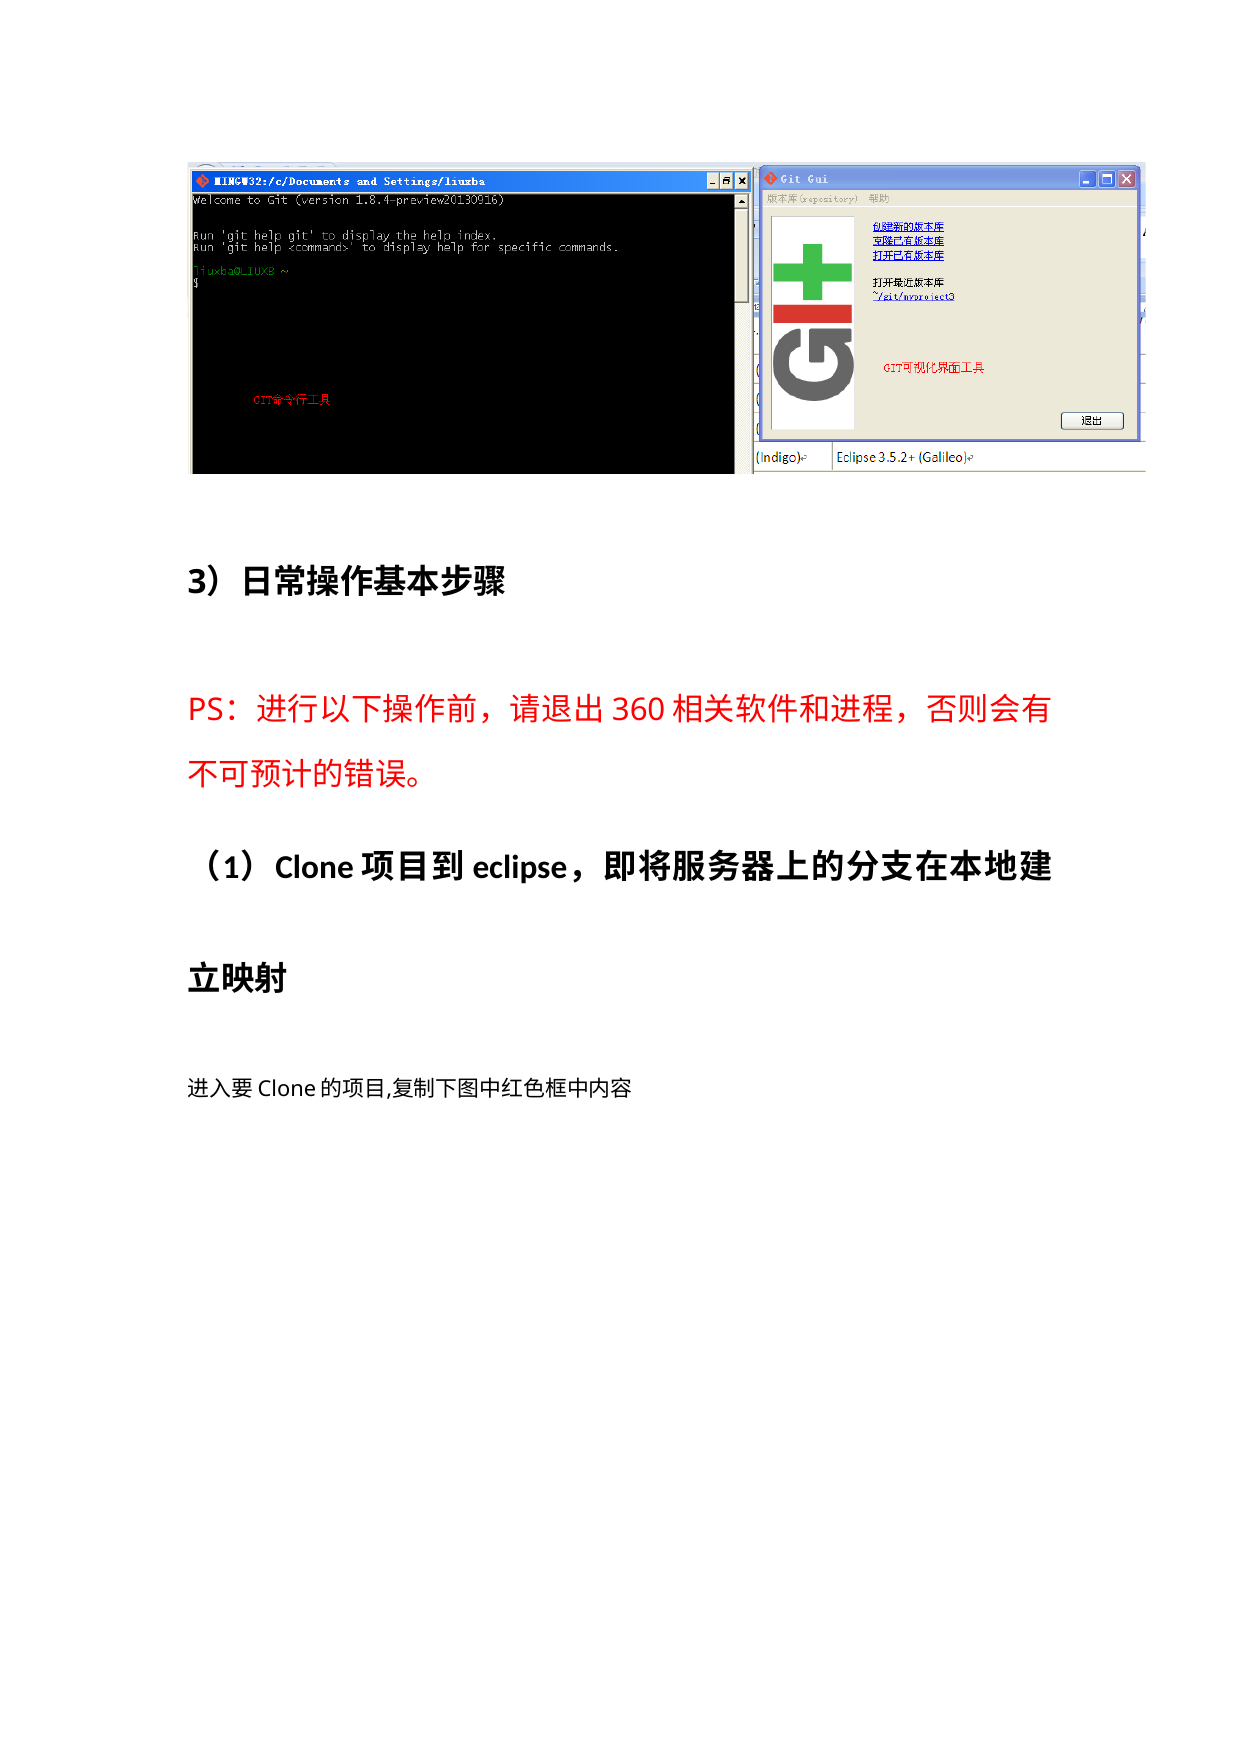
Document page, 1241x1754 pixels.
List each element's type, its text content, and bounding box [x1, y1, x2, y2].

text 进入要Clone的项目,复制下图中红色框中内容 [187, 1071, 1053, 1103]
text PS：进行以下操作前，请退出360相关软件和进程，否则会有不可预计的错误。 [187, 674, 1053, 804]
picture [187, 162, 1146, 474]
subtitle 3）日常操作基本步骤 [187, 547, 1053, 612]
subtitle （1）Clone项目到eclipse，即将服务器上的分支在本地建立映射 [187, 831, 1053, 1008]
